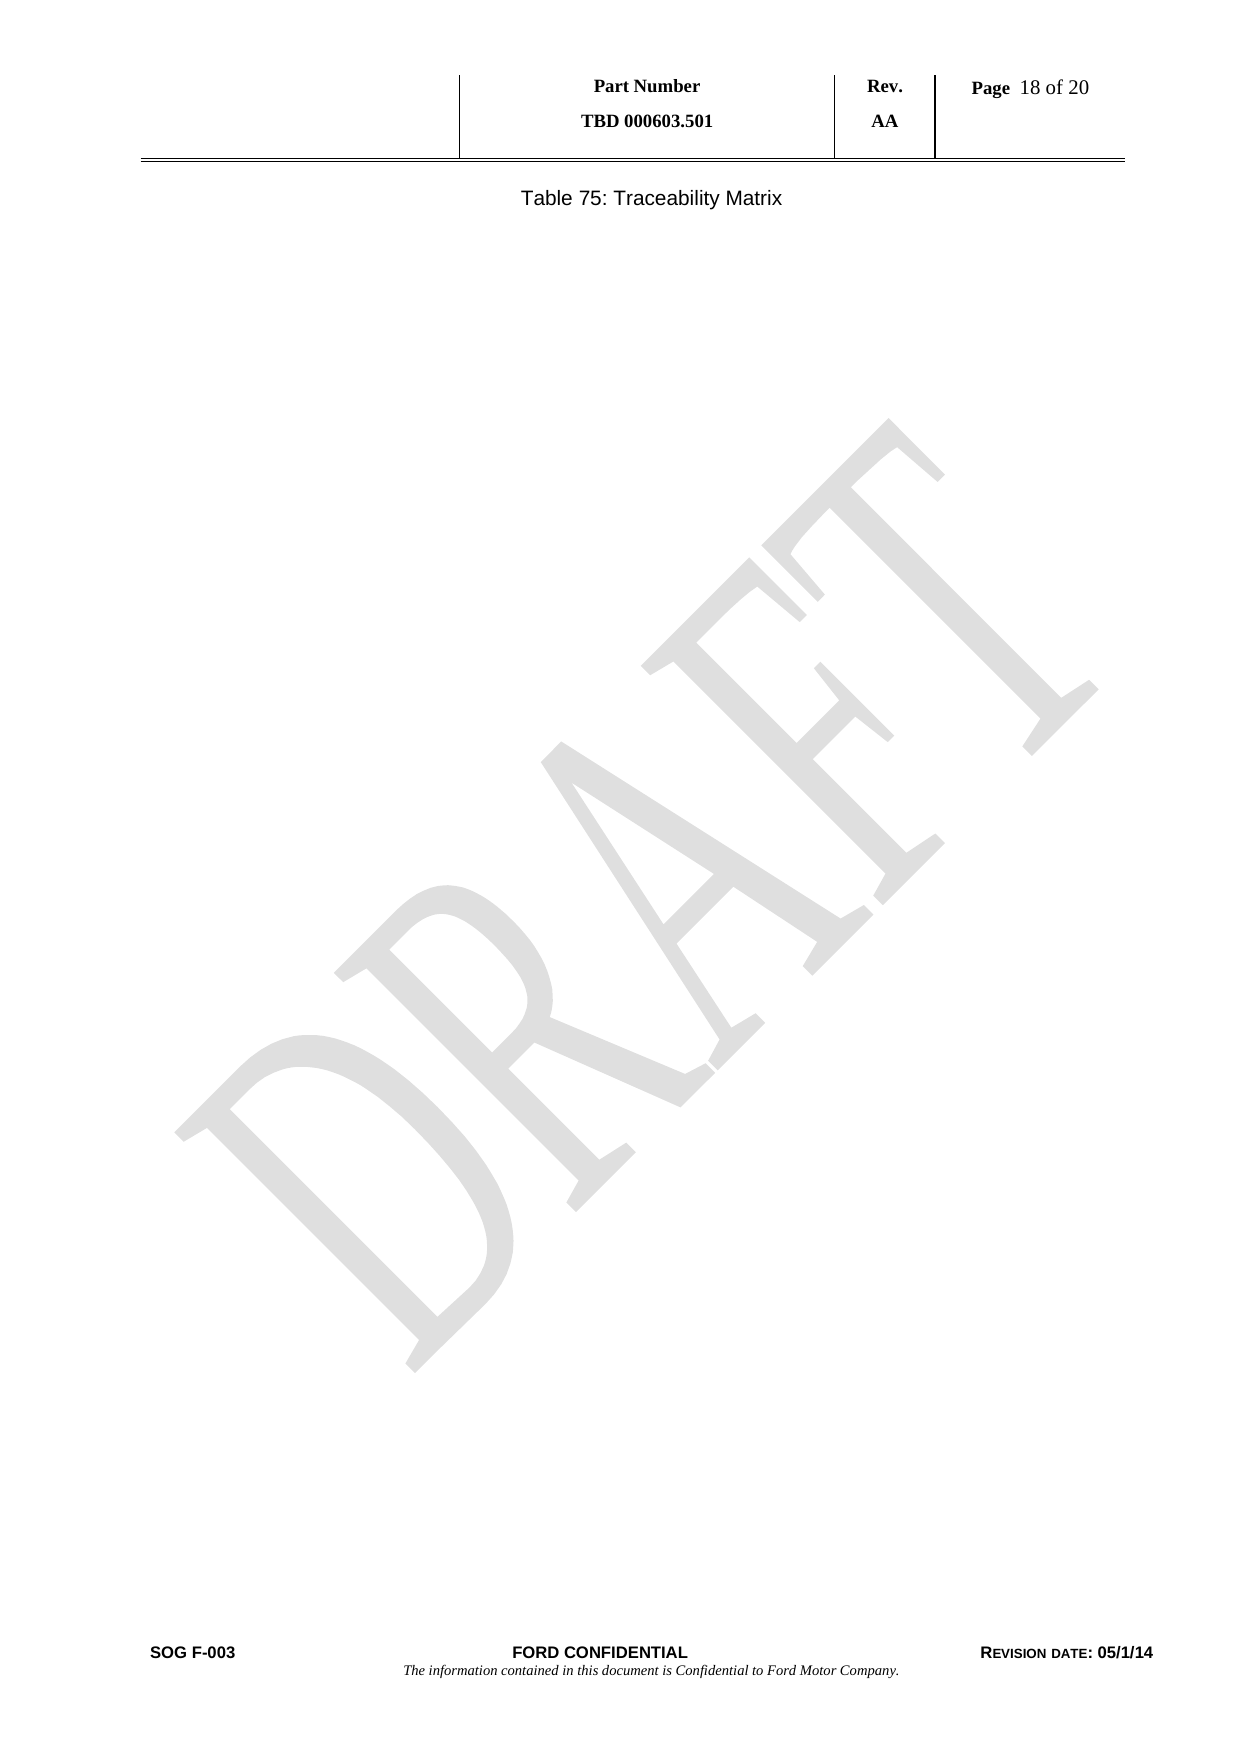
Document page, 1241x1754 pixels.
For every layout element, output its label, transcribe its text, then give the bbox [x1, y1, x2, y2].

text Table : Traceability Matrix [150, 186, 1153, 210]
